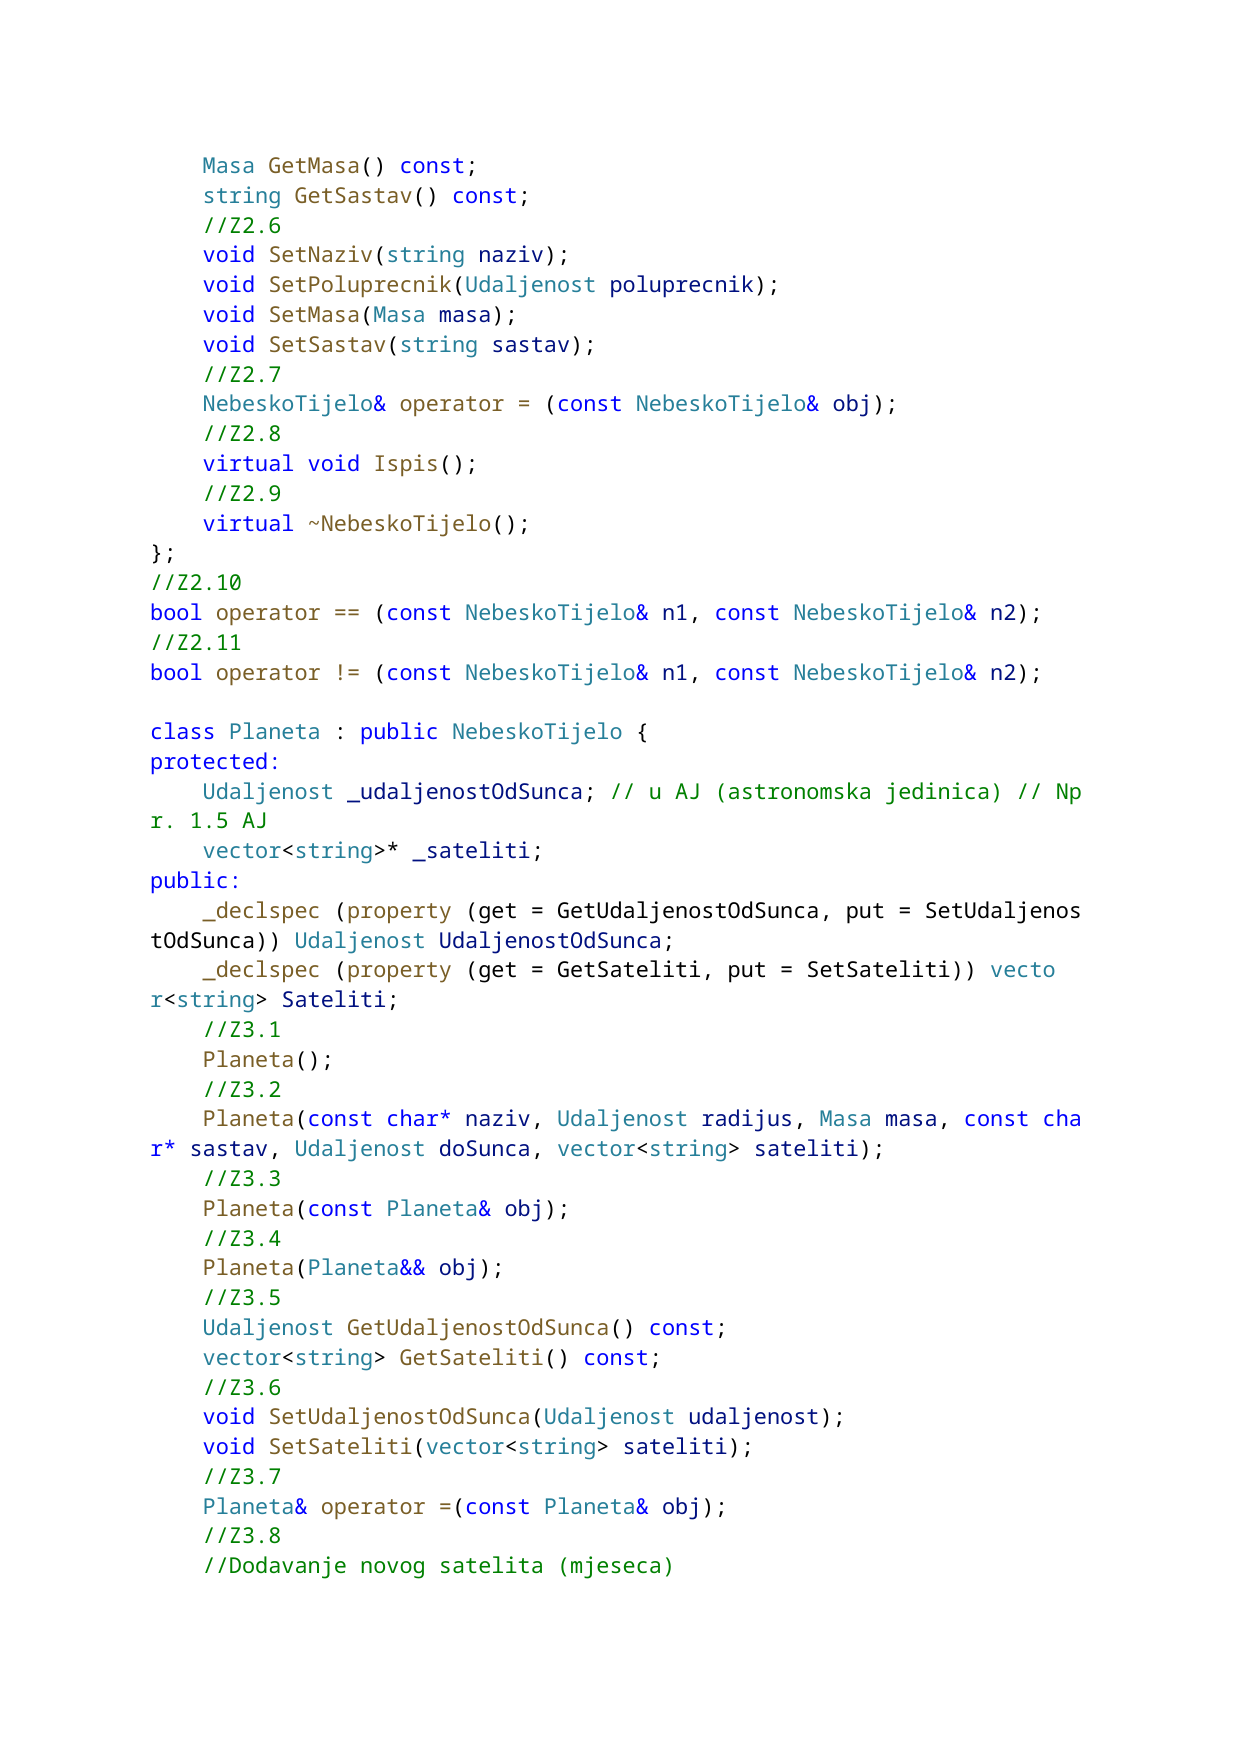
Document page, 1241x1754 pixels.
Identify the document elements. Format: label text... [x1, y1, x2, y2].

text //Z2.6 [150, 209, 1090, 239]
text //Z3.2 [150, 1073, 1090, 1103]
text Masa GetMasa() const; [150, 150, 1090, 180]
text bool operator != (const NebeskoTijelo& n1, const NebeskoTijelo& n2); [150, 656, 1090, 686]
text virtual void Ispis(); [150, 448, 1090, 478]
text Planeta& operator =(const Planeta& obj); [150, 1491, 1090, 1520]
text //Z3.1 [150, 1014, 1090, 1044]
text //Z2.11 [150, 627, 1090, 656]
text //Z2.7 [150, 358, 1090, 388]
text //Z3.3 [150, 1163, 1090, 1193]
text void SetSastav(string sastav); [150, 329, 1090, 358]
text Planeta(const char* naziv, Udaljenost radijus, Masa masa, const char* sastav, Udaljenost doSunca, vector<string> sateliti); [150, 1103, 1090, 1163]
text Udaljenost _udaljenostOdSunca; // u AJ (astronomska jedinica) // Npr. 1.5 AJ [150, 776, 1090, 835]
text vector<string>* _sateliti; [150, 835, 1090, 865]
text //Z3.6 [150, 1371, 1090, 1401]
text class Planeta : public NebeskoTijelo { [150, 716, 1090, 746]
text void SetSateliti(vector<string> sateliti); [150, 1431, 1090, 1461]
text //Z3.5 [150, 1282, 1090, 1312]
text //Z2.8 [150, 418, 1090, 448]
text Udaljenost GetUdaljenostOdSunca() const; [150, 1312, 1090, 1342]
text bool operator == (const NebeskoTijelo& n1, const NebeskoTijelo& n2); [150, 597, 1090, 627]
text void SetMasa(Masa masa); [150, 299, 1090, 329]
text //Z2.10 [150, 567, 1090, 597]
text //Dodavanje novog satelita (mjeseca) [150, 1550, 1090, 1580]
text Planeta(Planeta&& obj); [150, 1252, 1090, 1282]
text _declspec (property (get = GetUdaljenostOdSunca, put = SetUdaljenostOdSunca)) Udaljenost UdaljenostOdSunca; [150, 895, 1090, 954]
text }; [150, 537, 1090, 567]
text _declspec (property (get = GetSateliti, put = SetSateliti)) vector<string> Sateliti; [150, 954, 1090, 1014]
text void SetNaziv(string naziv); [150, 239, 1090, 269]
text vector<string> GetSateliti() const; [150, 1342, 1090, 1371]
text Planeta(const Planeta& obj); [150, 1193, 1090, 1222]
text string GetSastav() const; [150, 180, 1090, 209]
text //Z3.7 [150, 1461, 1090, 1491]
text NebeskoTijelo& operator = (const NebeskoTijelo& obj); [150, 388, 1090, 418]
text //Z3.4 [150, 1222, 1090, 1252]
text //Z2.9 [150, 478, 1090, 507]
text void SetPoluprecnik(Udaljenost poluprecnik); [150, 269, 1090, 299]
text void SetUdaljenostOdSunca(Udaljenost udaljenost); [150, 1401, 1090, 1431]
text //Z3.8 [150, 1520, 1090, 1550]
text virtual ~NebeskoTijelo(); [150, 507, 1090, 537]
text Planeta(); [150, 1044, 1090, 1073]
text protected: [150, 746, 1090, 776]
text public: [150, 865, 1090, 895]
